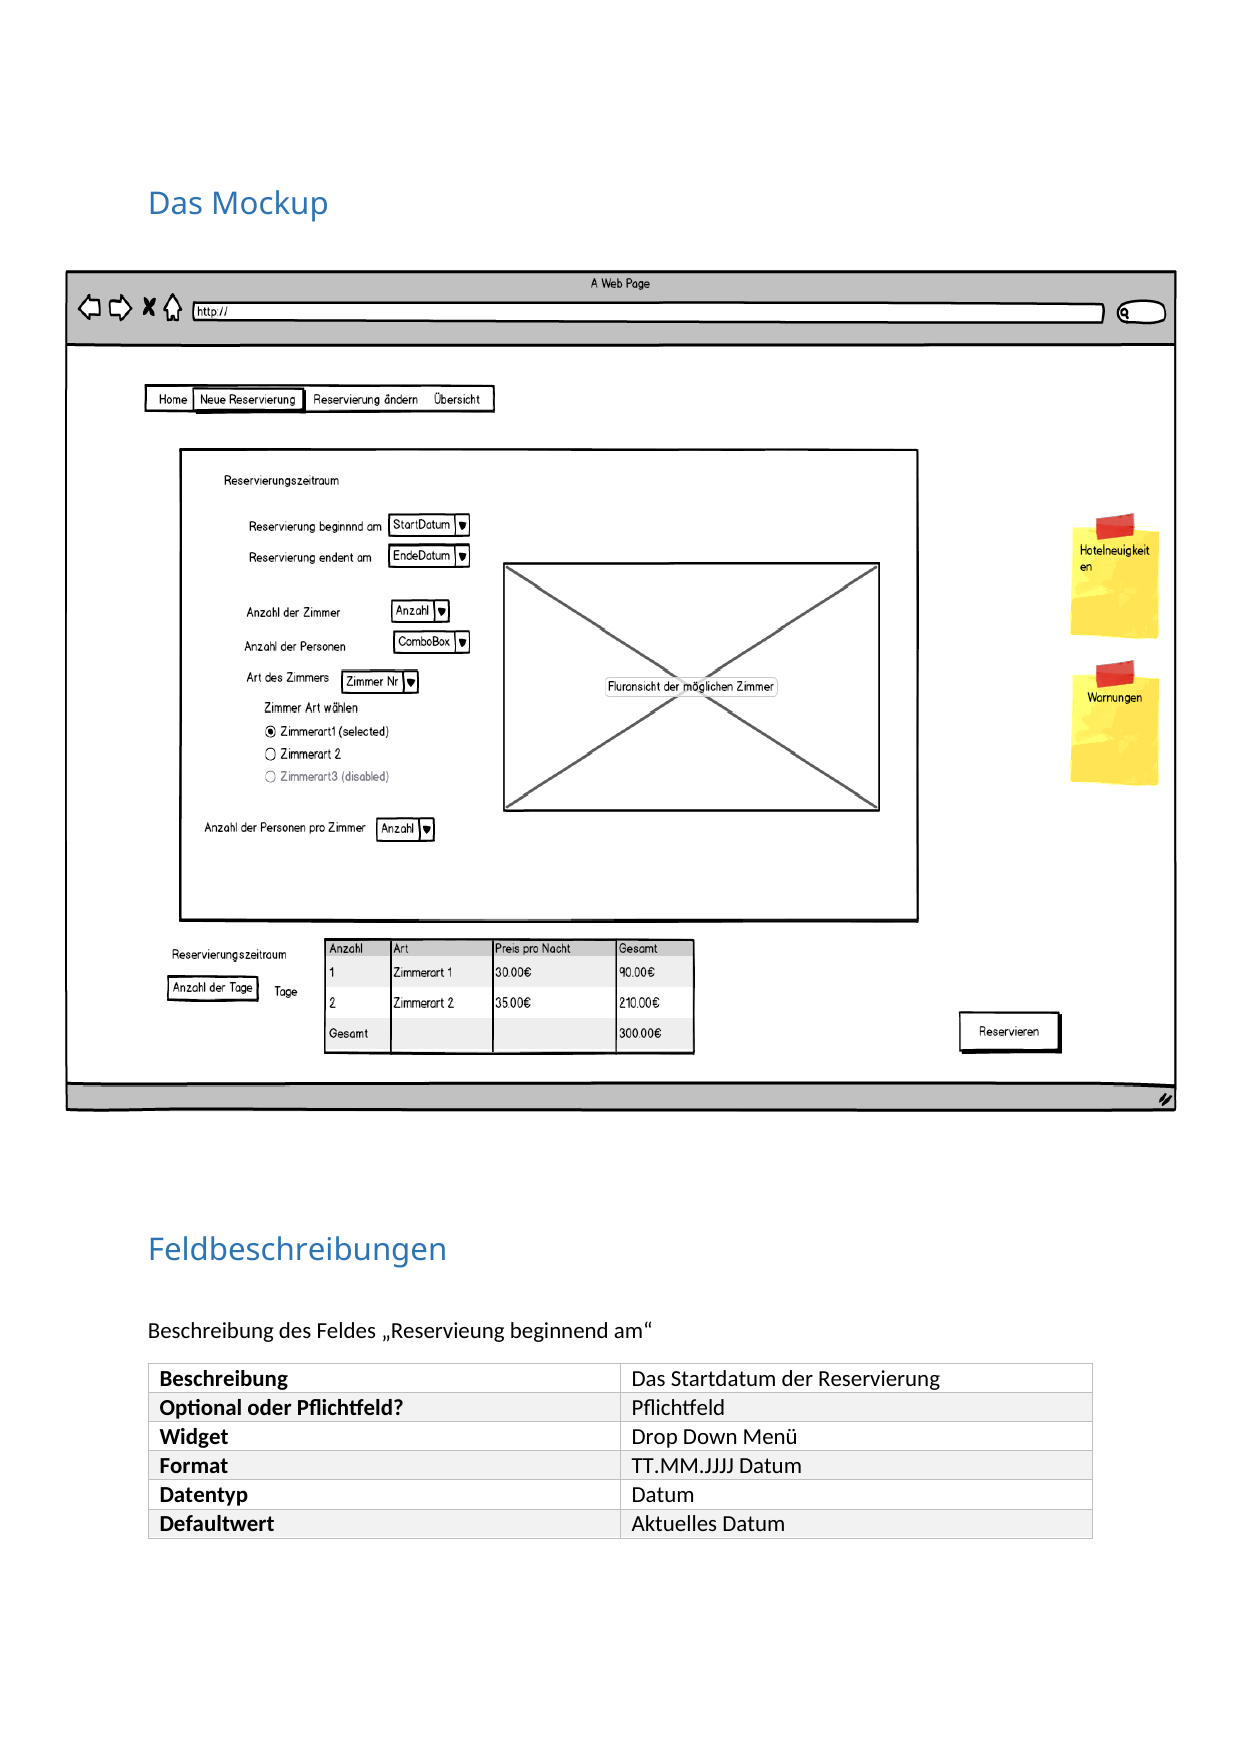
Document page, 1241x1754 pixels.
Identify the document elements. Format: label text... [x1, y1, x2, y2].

table_cell Optional oder Pflichtfeld? [149, 1393, 620, 1421]
table_cell Format [149, 1451, 620, 1479]
table_cell Drop Down Menü [621, 1422, 1092, 1450]
text Beschreibung des Feldes „Reservieung beginnend am“ [148, 1316, 1093, 1344]
table_cell Pflichtfeld [621, 1393, 1092, 1421]
table_cell TT.MM.JJJJ Datum [621, 1451, 1092, 1479]
table_header Beschreibung [149, 1364, 620, 1392]
table_cell Datum [621, 1480, 1092, 1508]
picture [52, 256, 1187, 1124]
subtitle Feldbeschreibungen [148, 1227, 1093, 1269]
table_cell Widget [149, 1422, 620, 1450]
table_cell Datentyp [149, 1480, 620, 1508]
table_header Das Startdatum der Reservierung [621, 1364, 1092, 1392]
table_cell Defaultwert [149, 1510, 620, 1537]
table_cell Aktuelles Datum [621, 1510, 1092, 1537]
subtitle Das Mockup [148, 181, 1093, 223]
